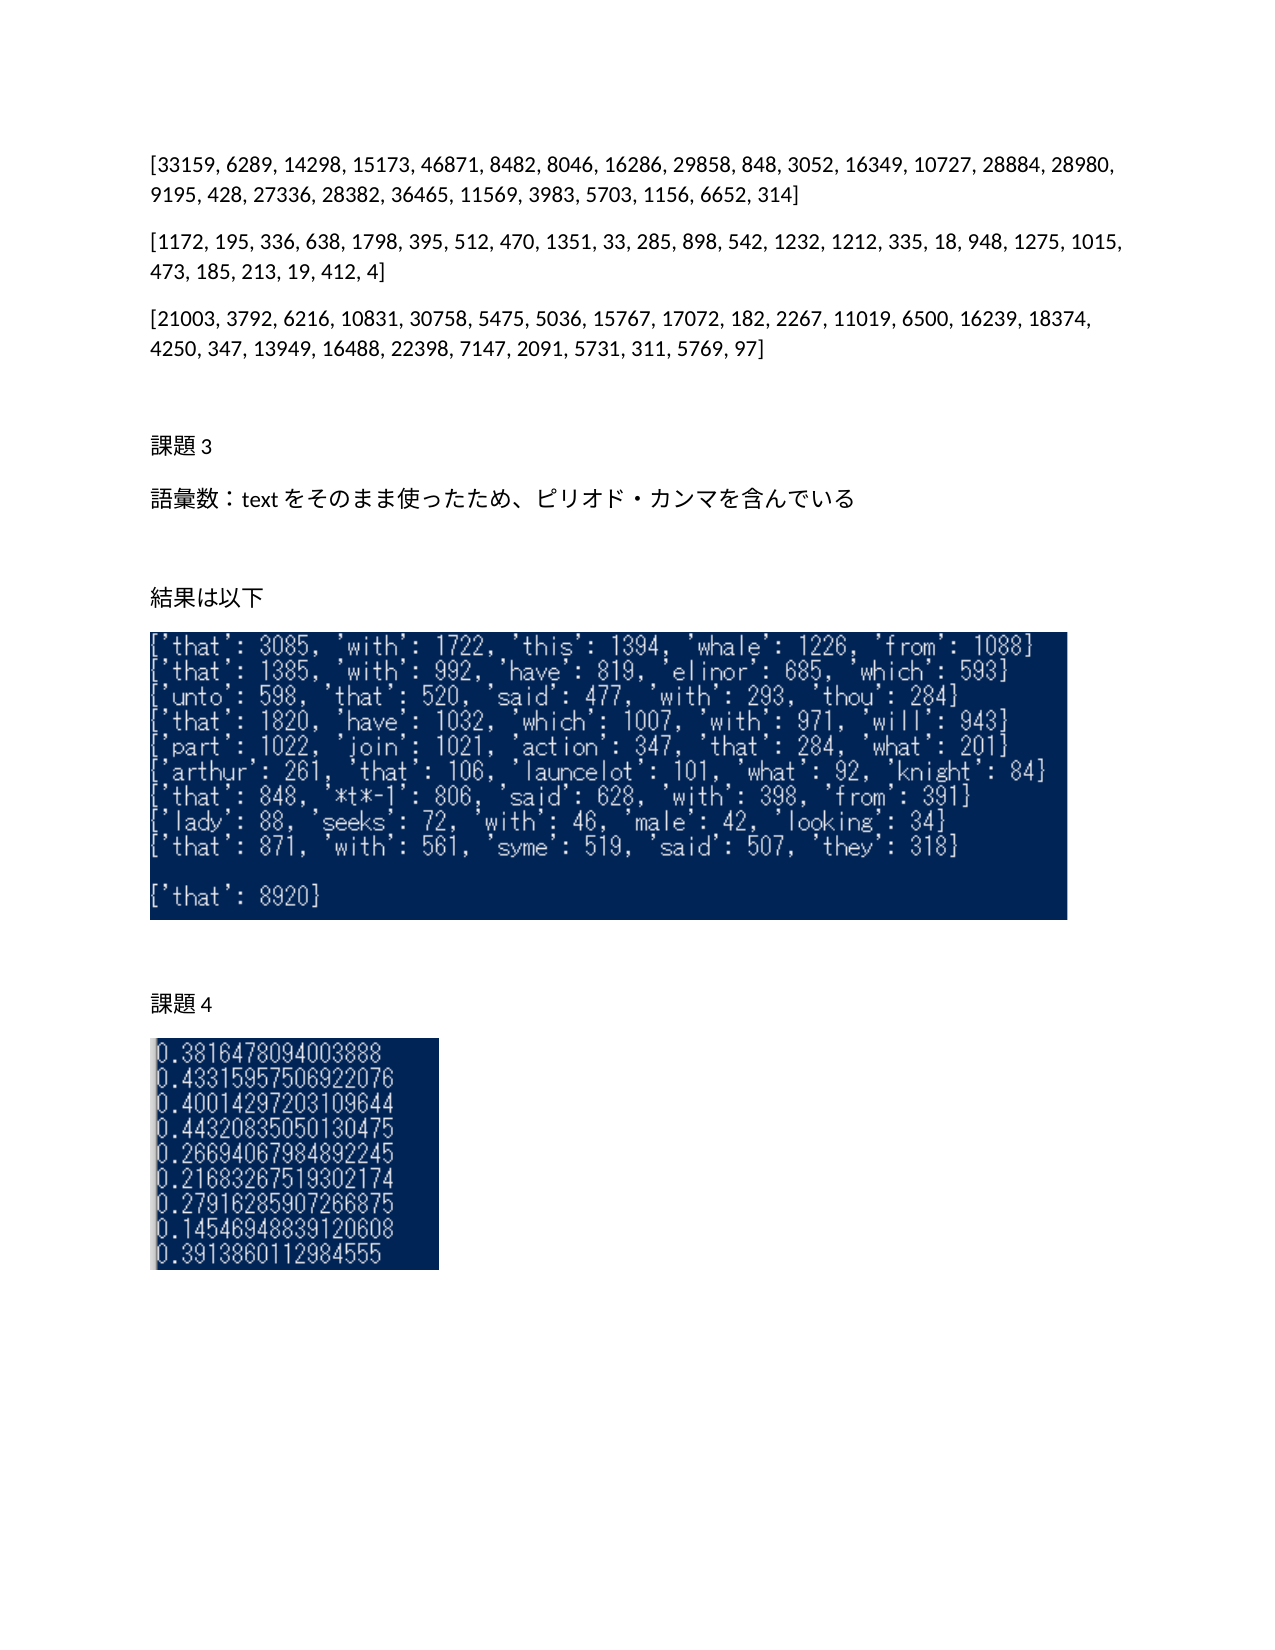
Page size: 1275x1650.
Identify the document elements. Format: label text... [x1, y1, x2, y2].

text 結果は以下 [150, 580, 1125, 613]
text [33159, 6289, 14298, 15173, 46871, 8482, 8046, 16286, 29858, 848, 3052, 16349, 10727, 28884, 28980, 9195, 428, 27336, 28382, 36465, 11569, 3983, 5703, 1156, 6652, 314] [150, 150, 1125, 208]
text [1172, 195, 336, 638, 1798, 395, 512, 470, 1351, 33, 285, 898, 542, 1232, 1212, 335, 18, 948, 1275, 1015, 473, 185, 213, 19, 412, 4] [150, 227, 1125, 285]
text 課題4 [150, 986, 1125, 1019]
text 語彙数：textをそのまま使ったため、ピリオド・カンマを含んでいる [150, 481, 1125, 514]
text 課題3 [150, 428, 1125, 461]
picture [150, 1038, 439, 1270]
picture [150, 632, 1068, 920]
text [21003, 3792, 6216, 10831, 30758, 5475, 5036, 15767, 17072, 182, 2267, 11019, 6500, 16239, 18374, 4250, 347, 13949, 16488, 22398, 7147, 2091, 5731, 311, 5769, 97] [150, 304, 1125, 362]
